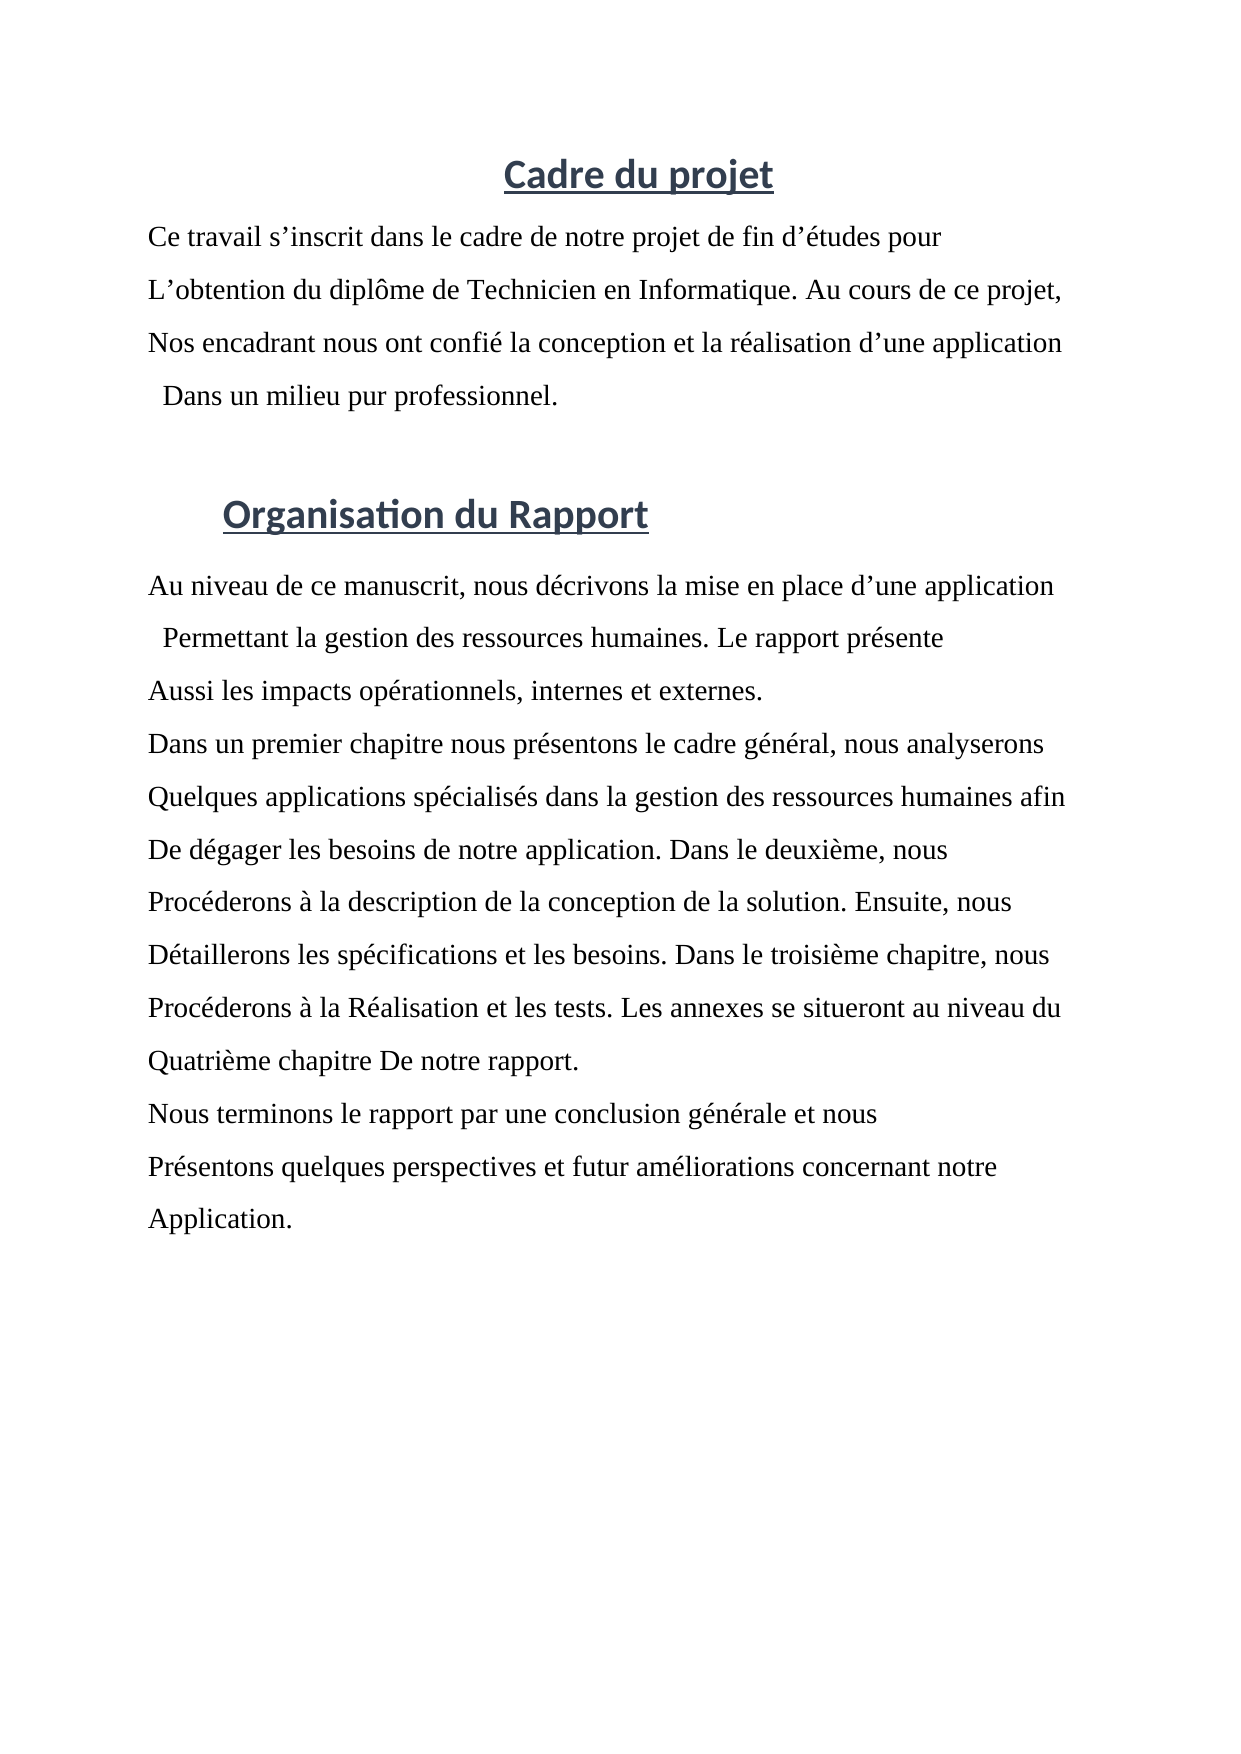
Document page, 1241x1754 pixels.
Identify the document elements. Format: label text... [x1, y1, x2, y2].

text Ce travail s’inscrit dans le cadre de notre projet de fin d’études pour [148, 219, 1093, 253]
text Dans un premier chapitre nous présentons le cadre général, nous analyserons [148, 726, 1093, 760]
text Dans un milieu pur professionnel. [148, 378, 1093, 411]
text Détaillerons les spécifications et les besoins. Dans le troisième chapitre, nous [148, 937, 1093, 971]
text Cadre du projet [185, 148, 1093, 198]
text Quatrième chapitre De notre rapport. [148, 1043, 1093, 1077]
text Procéderons à la description de la conception de la solution. Ensuite, nous [148, 884, 1093, 918]
text Procéderons à la Réalisation et les tests. Les annexes se situeront au niveau du [148, 990, 1093, 1024]
text L’obtention du diplôme de Technicien en Informatique. Au cours de ce projet, [148, 272, 1093, 306]
text Aussi les impacts opérationnels, internes et externes. [148, 673, 1093, 707]
text Quelques applications spécialisés dans la gestion des ressources humaines afin [148, 779, 1093, 812]
text Application. [148, 1201, 1093, 1235]
text Nous terminons le rapport par une conclusion générale et nous [148, 1096, 1093, 1129]
text De dégager les besoins de notre application. Dans le deuxième, nous [148, 832, 1093, 865]
text Nos encadrant nous ont confié la conception et la réalisation d’une application [148, 325, 1093, 358]
list Organisation du Rapport [223, 488, 1093, 539]
text Permettant la gestion des ressources humaines. Le rapport présente [148, 621, 1093, 654]
text Au niveau de ce manuscrit, nous décrivons la mise en place d’une application [148, 568, 1093, 601]
text Présentons quelques perspectives et futur améliorations concernant notre [148, 1149, 1093, 1182]
